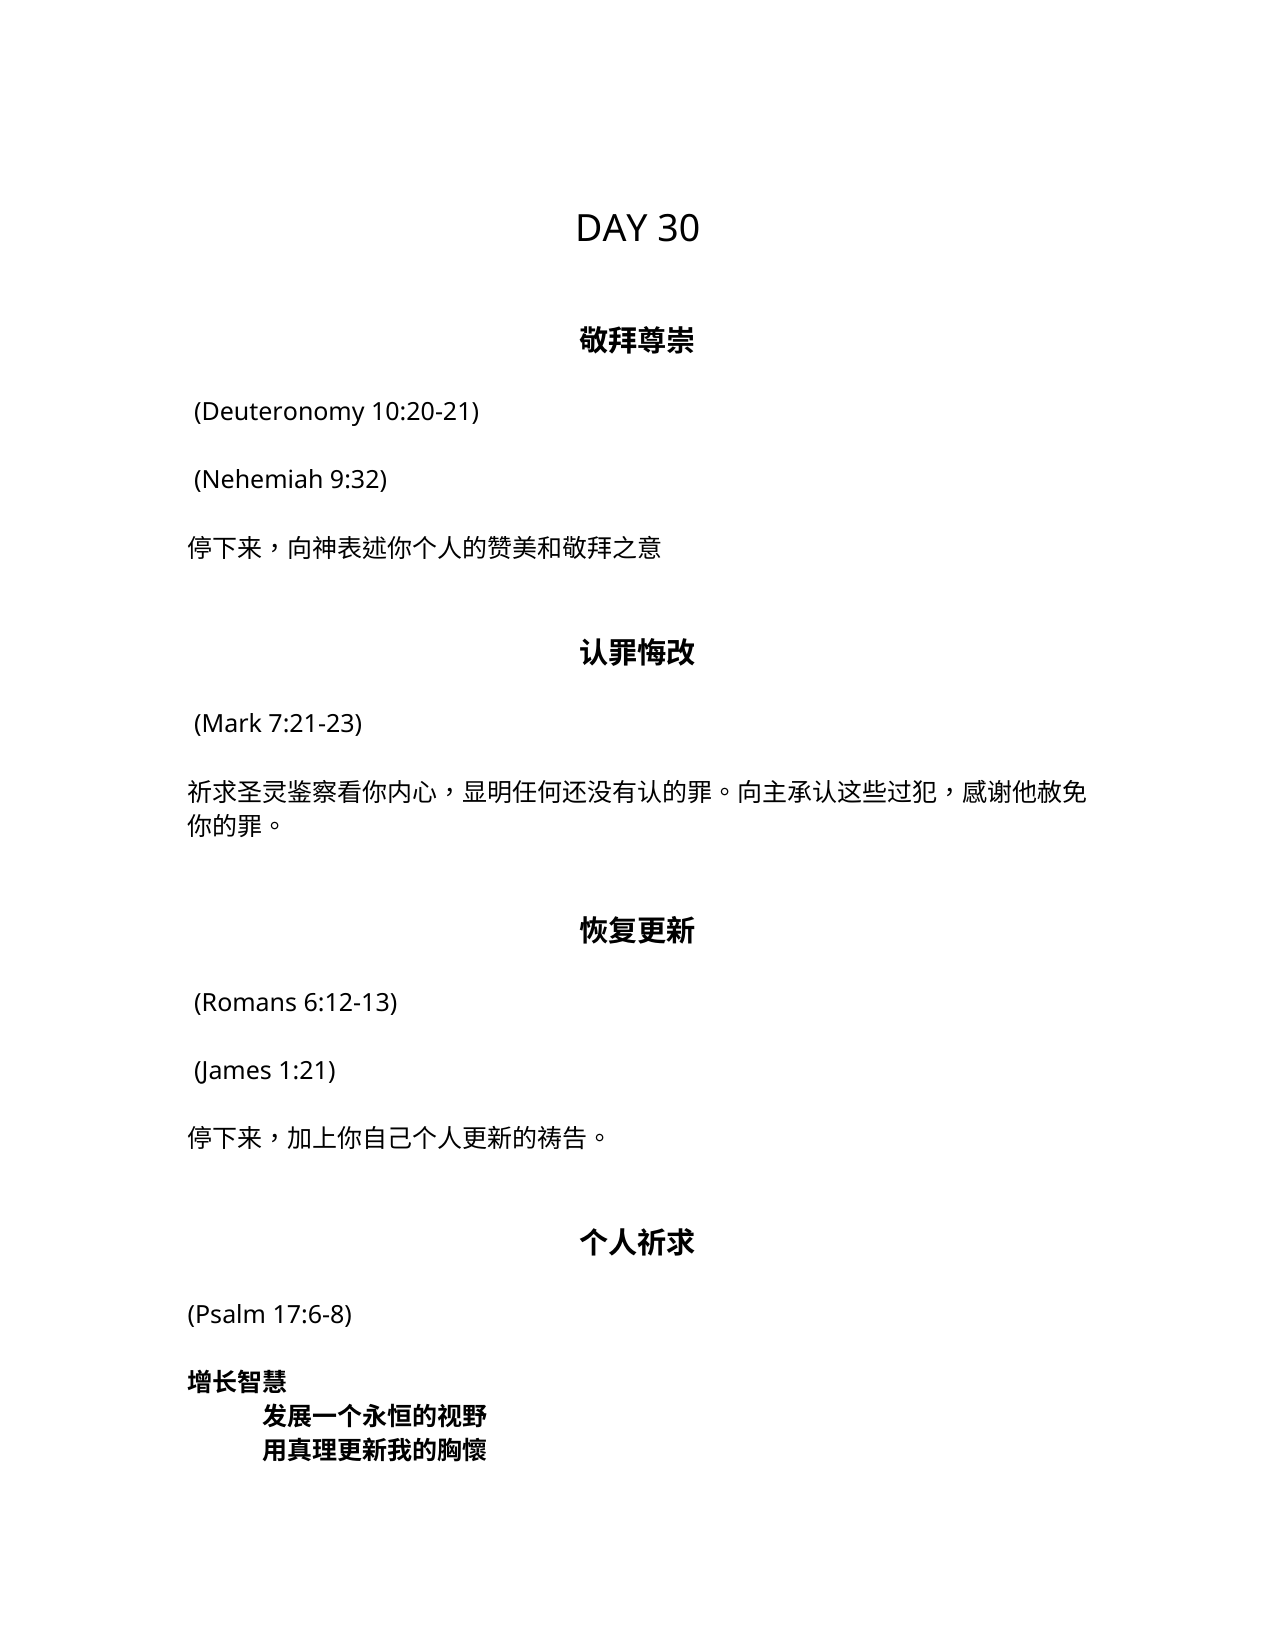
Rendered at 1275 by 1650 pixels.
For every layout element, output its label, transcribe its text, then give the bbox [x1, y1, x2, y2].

text 恢复更新 [187, 911, 1087, 950]
text 认罪悔改 [187, 632, 1087, 672]
text DAY 30 [187, 150, 1087, 252]
text (Romans 6:12-13) [187, 984, 1087, 1018]
text 个人祈求 [187, 1223, 1087, 1262]
text (Nehemiah 9:32) [187, 462, 1087, 496]
text 祈求圣灵鉴察看你内心，显明任何还没有认的罪。向主承认这些过犯，感谢他赦免你的罪。 [187, 774, 1087, 842]
text 发展一个永恒的视野 [187, 1399, 1087, 1433]
text 停下来，向神表述你个人的赞美和敬拜之意 [187, 530, 1087, 564]
text 敬拜尊崇 [187, 320, 1087, 360]
text 增长智慧 [187, 1364, 1087, 1399]
text 用真理更新我的胸懷 [187, 1433, 1087, 1467]
text (Psalm 17:6-8) [187, 1296, 1087, 1331]
text (James 1:21) [187, 1052, 1087, 1086]
text (Deuteronomy 10:20-21) [187, 394, 1087, 428]
text 停下来，加上你自己个人更新的祷告。 [187, 1121, 1087, 1154]
text (Mark 7:21-23) [187, 706, 1087, 740]
